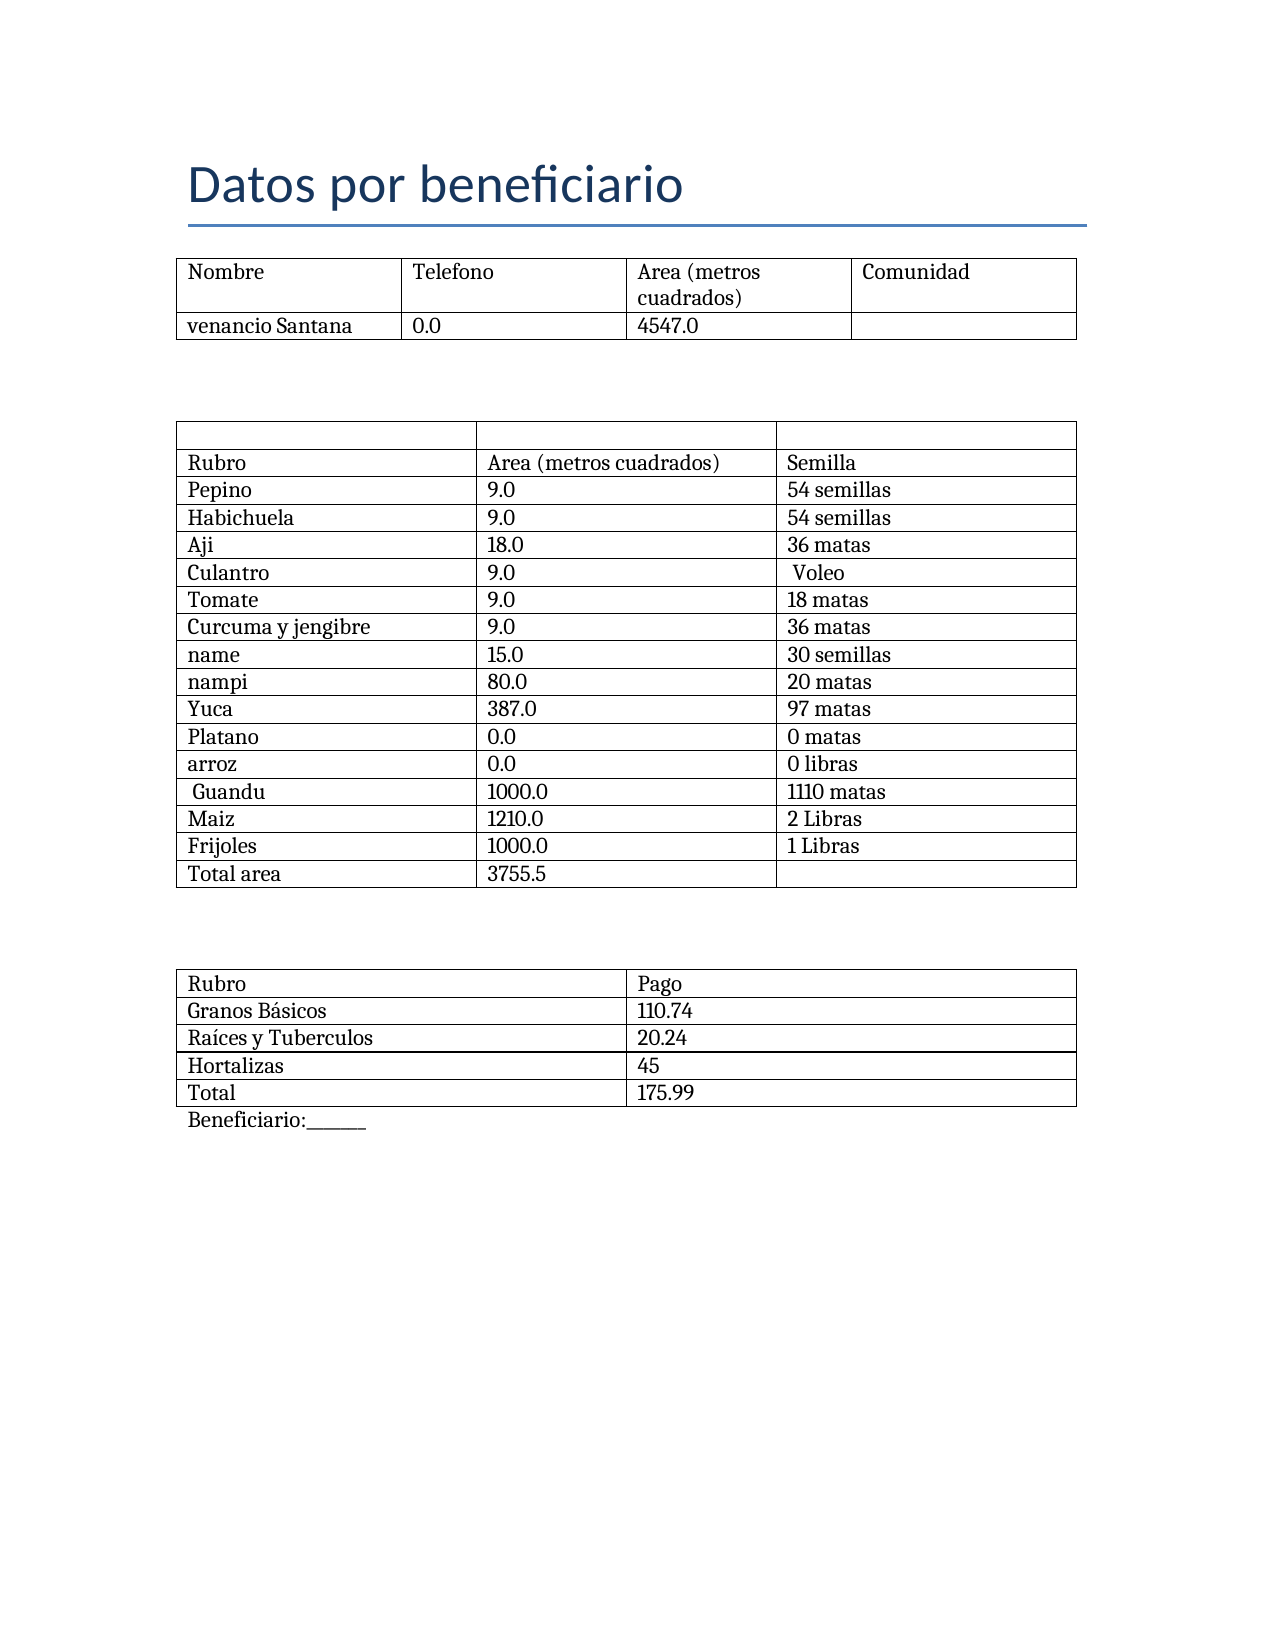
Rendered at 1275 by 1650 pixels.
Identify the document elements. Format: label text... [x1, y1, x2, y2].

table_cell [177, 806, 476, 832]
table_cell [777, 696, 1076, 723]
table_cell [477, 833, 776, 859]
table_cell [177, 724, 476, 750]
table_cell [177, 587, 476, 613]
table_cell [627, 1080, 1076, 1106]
title Datos por beneficiario [187, 150, 1087, 227]
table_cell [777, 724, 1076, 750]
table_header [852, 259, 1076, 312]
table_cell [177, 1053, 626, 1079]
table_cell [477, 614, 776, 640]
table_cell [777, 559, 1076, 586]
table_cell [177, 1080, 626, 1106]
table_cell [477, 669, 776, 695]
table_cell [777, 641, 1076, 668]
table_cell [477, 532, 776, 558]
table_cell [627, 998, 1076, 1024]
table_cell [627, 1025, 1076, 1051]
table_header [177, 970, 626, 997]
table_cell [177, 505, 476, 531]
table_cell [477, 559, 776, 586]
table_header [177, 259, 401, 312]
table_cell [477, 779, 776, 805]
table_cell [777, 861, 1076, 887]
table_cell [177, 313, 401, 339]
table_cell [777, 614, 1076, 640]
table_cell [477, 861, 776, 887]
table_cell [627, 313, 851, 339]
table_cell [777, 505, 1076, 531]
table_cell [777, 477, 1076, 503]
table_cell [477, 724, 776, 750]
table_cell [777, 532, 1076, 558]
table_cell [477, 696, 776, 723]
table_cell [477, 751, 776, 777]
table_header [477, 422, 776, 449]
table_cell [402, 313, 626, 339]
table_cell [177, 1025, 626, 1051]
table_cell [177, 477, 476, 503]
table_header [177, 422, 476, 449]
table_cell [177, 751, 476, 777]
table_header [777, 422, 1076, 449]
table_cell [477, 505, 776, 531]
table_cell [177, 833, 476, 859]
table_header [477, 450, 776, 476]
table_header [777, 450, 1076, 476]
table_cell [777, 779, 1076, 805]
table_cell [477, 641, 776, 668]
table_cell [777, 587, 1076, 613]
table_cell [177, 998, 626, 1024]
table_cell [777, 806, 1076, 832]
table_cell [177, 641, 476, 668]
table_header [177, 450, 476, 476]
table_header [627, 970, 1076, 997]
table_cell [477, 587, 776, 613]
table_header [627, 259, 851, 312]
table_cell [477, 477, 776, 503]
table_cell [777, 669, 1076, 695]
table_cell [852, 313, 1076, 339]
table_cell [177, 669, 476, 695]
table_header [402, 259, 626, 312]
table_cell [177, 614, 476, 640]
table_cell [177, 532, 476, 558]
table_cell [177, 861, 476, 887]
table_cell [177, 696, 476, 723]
text Beneficiario:_______ [187, 1107, 1087, 1134]
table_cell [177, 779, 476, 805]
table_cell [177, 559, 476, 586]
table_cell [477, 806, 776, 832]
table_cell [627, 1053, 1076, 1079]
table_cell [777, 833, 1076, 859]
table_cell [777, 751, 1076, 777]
